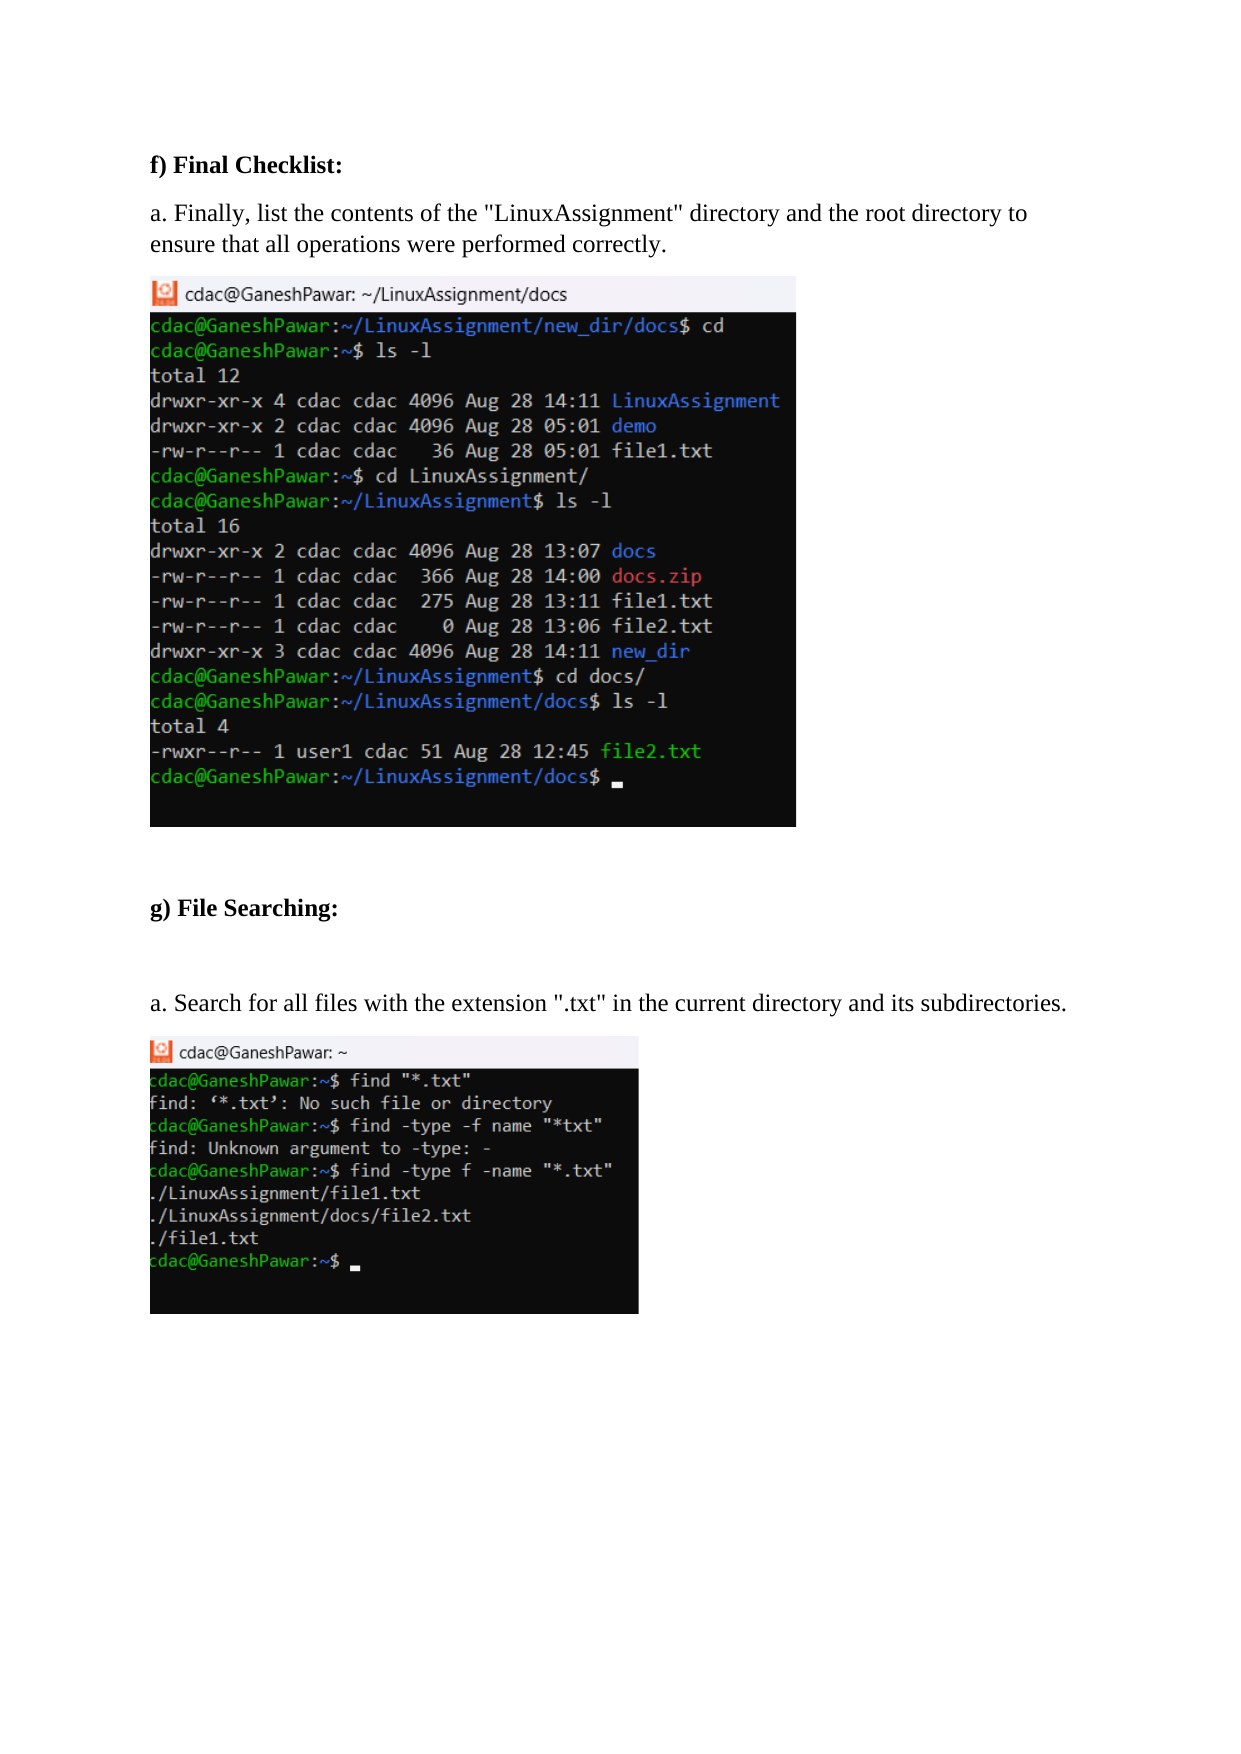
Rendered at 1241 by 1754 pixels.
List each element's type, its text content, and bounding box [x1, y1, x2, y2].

text a. Finally, list the contents of the "LinuxAssignment" directory and the root directory to ensure that all operations were performed correctly. [150, 198, 1090, 257]
text g) File Searching: [150, 893, 1090, 922]
picture [150, 276, 797, 827]
picture [150, 1036, 639, 1314]
text f) Final Checklist: [150, 150, 1090, 179]
text a. Search for all files with the extension ".txt" in the current directory and its subdirectories. [150, 988, 1090, 1017]
